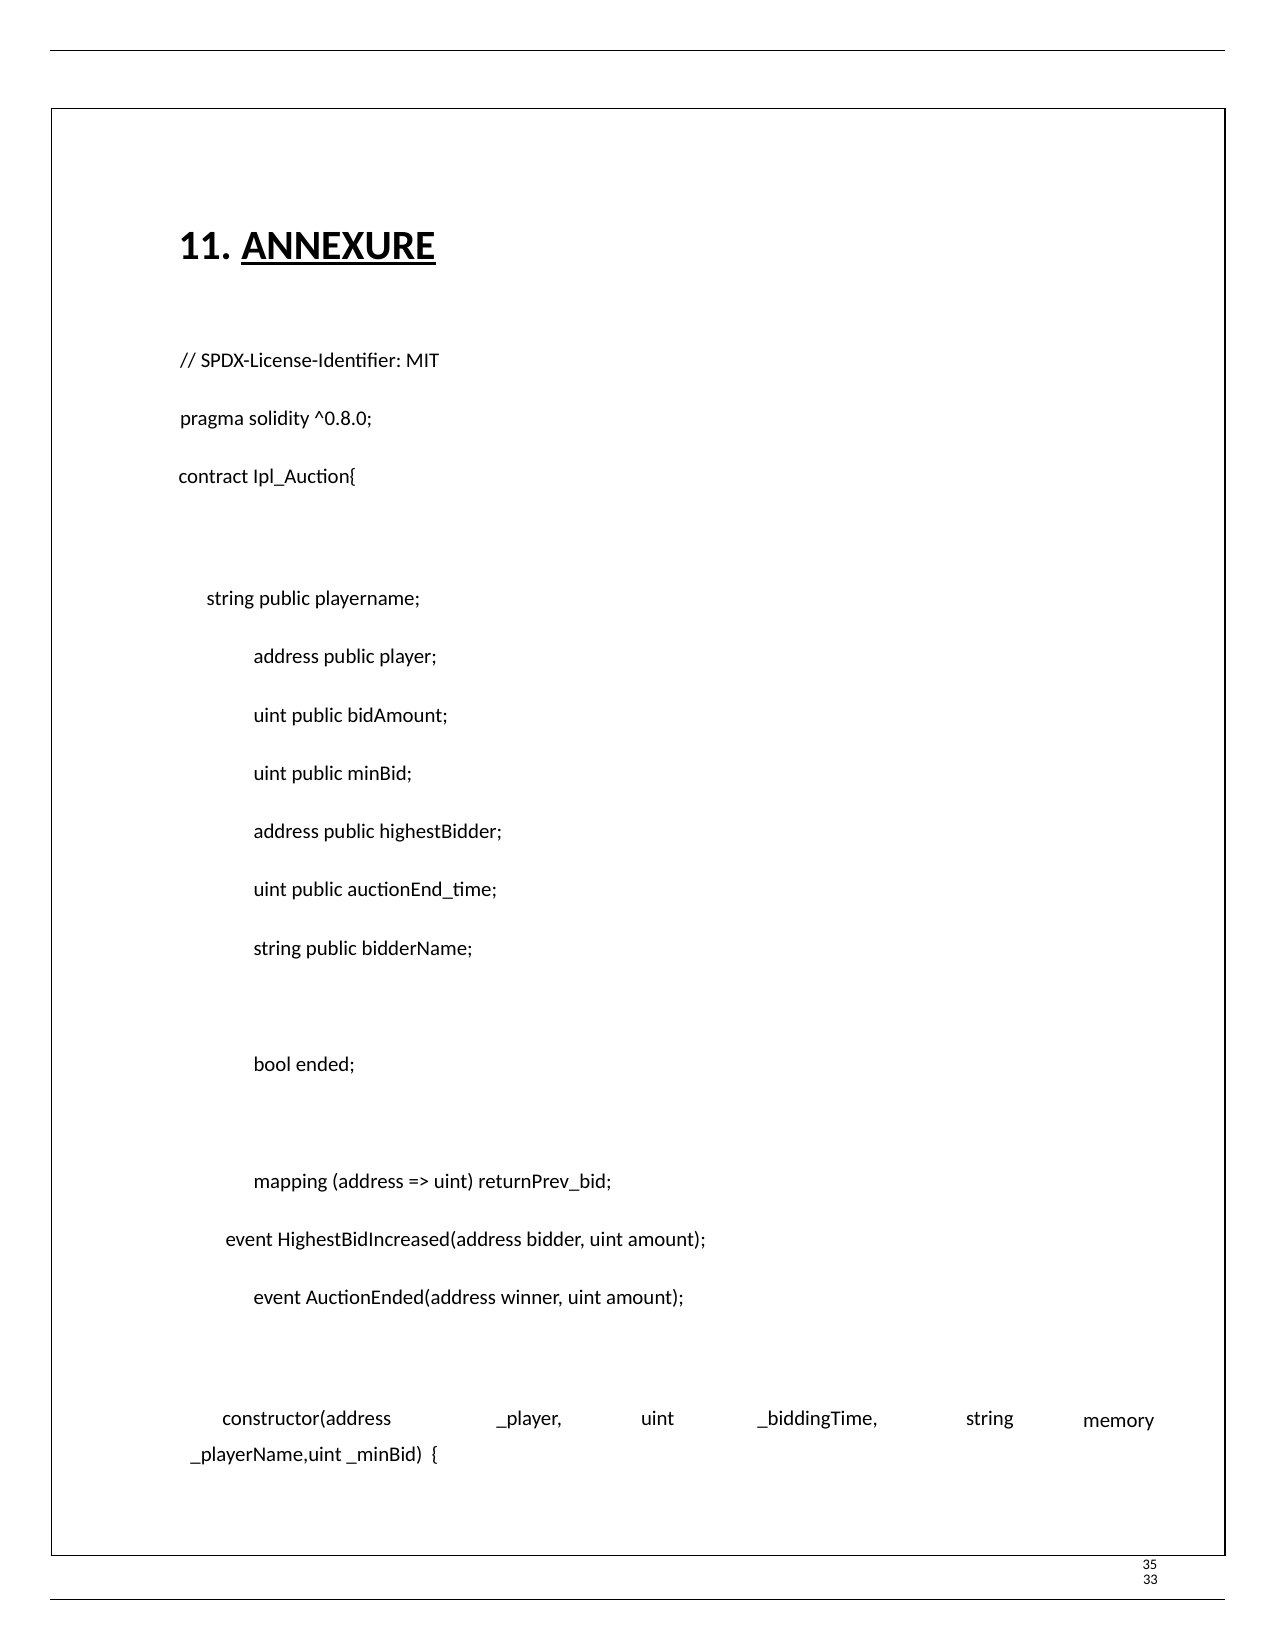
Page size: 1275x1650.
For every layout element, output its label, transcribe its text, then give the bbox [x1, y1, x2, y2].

table_header memory 33 [1082, 109, 1224, 1555]
table_header 11. ANNEXURE // SPDX-License-Identifier: MIT pragma solidity ^0.8.0; contract Ipl_Auction{ string public playername; address public player; uint public bidAmount; uint public minBid; address public highestBidder; uint public auctionEnd_time; string public bidderName; bool ended; mapping (address => uint) returnPrev_bid; event HighestBidIncreased(address bidder, uint amount); event AuctionEnded(address winner, uint amount); constructor(address _player, uint _biddingTime, string _playerName,uint _minBid) { [52, 109, 1082, 1555]
